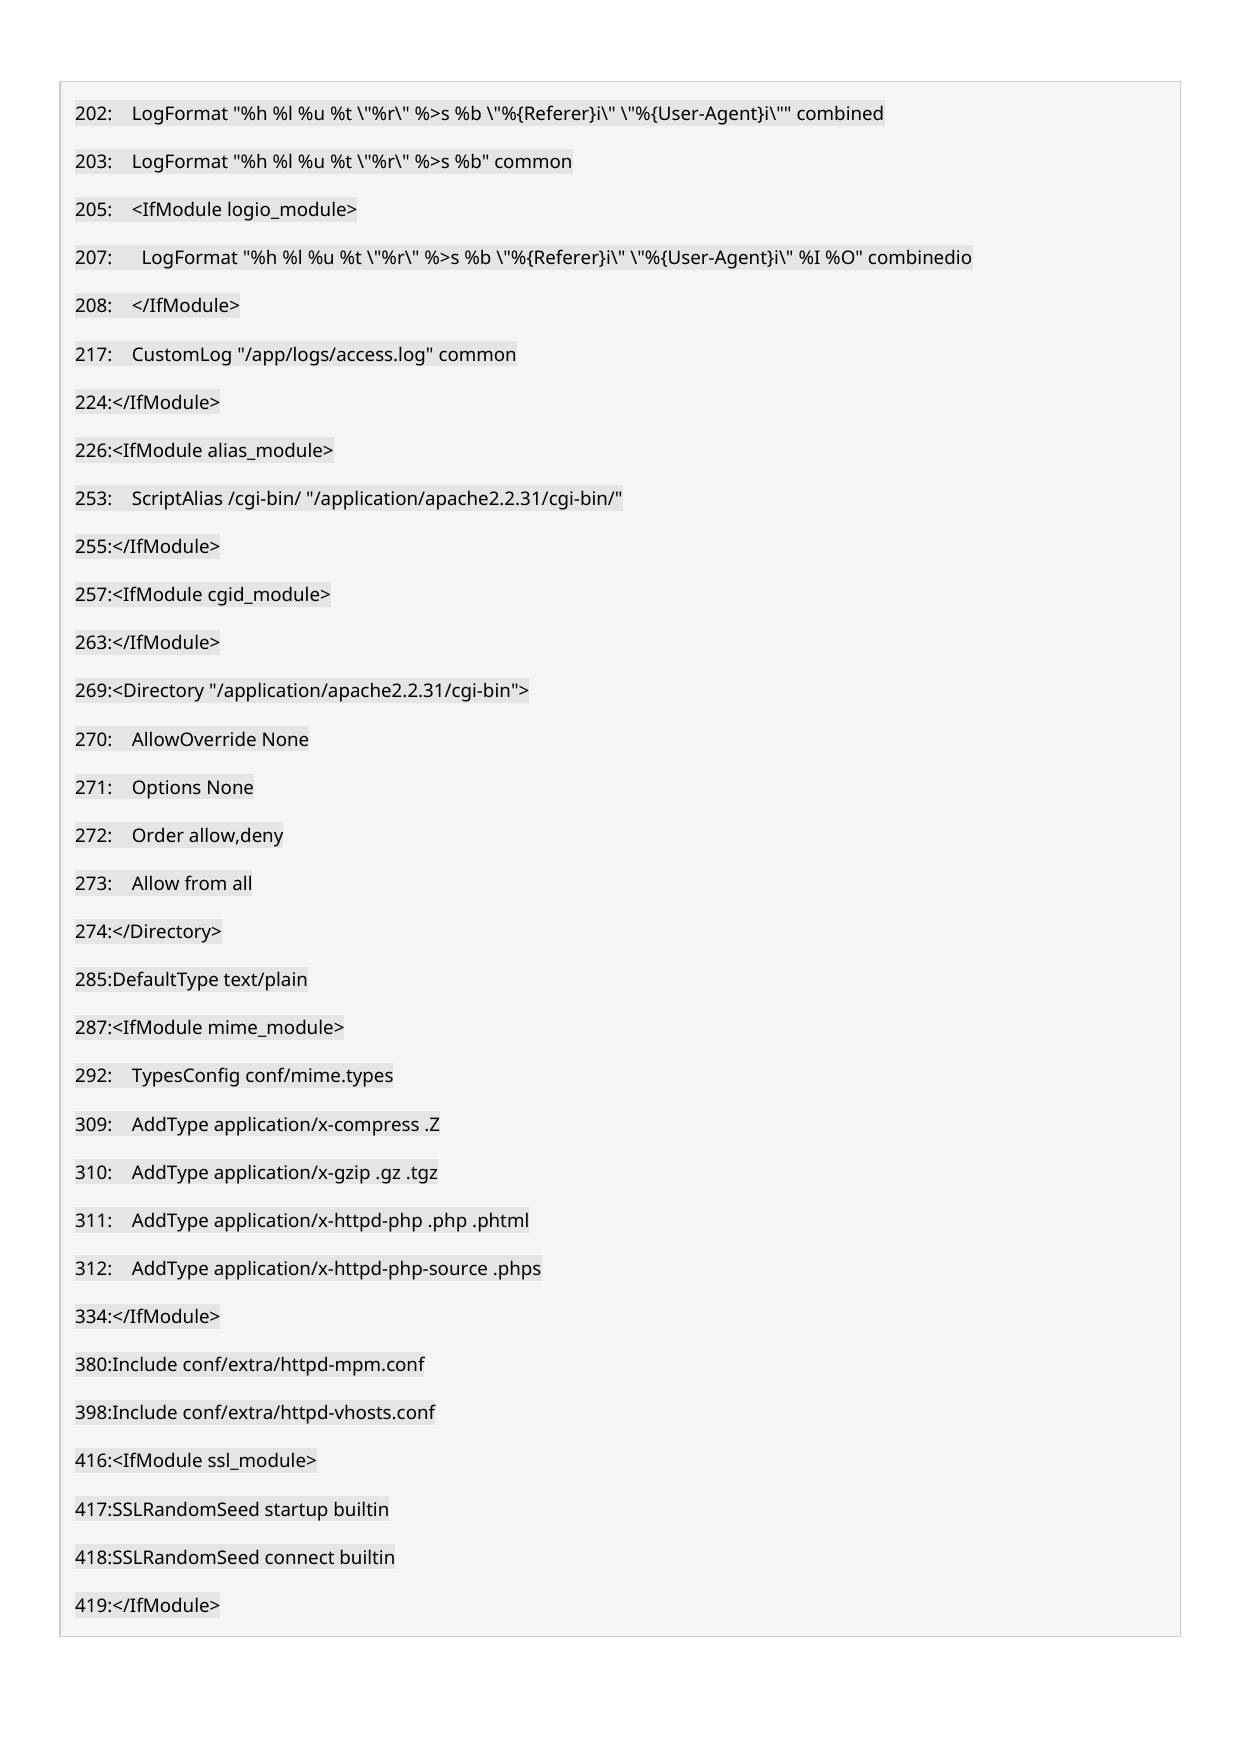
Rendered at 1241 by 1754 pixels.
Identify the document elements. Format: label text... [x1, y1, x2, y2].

text 309: AddType application/x-compress .Z [61, 1091, 1180, 1139]
text 272: Order allow,deny [61, 803, 1180, 851]
text 203: LogFormat "%h %l %u %t \"%r\" %>s %b" common [61, 129, 1180, 177]
text 334:</IfModule> [61, 1284, 1180, 1332]
text 217: CustomLog "/app/logs/access.log" common [61, 321, 1180, 369]
text 312: AddType application/x-httpd-php-source .phps [61, 1236, 1180, 1284]
text 398:Include conf/extra/httpd-vhosts.conf [61, 1380, 1180, 1428]
text 419:</IfModule> [61, 1573, 1180, 1636]
text 255:</IfModule> [61, 514, 1180, 562]
text 310: AddType application/x-gzip .gz .tgz [61, 1139, 1180, 1188]
text 292: TypesConfig conf/mime.types [61, 1043, 1180, 1091]
text 205: <IfModule logio_module> [61, 177, 1180, 225]
text 287:<IfModule mime_module> [61, 995, 1180, 1043]
text 273: Allow from all [61, 851, 1180, 899]
text 285:DefaultType text/plain [61, 947, 1180, 995]
text 202: LogFormat "%h %l %u %t \"%r\" %>s %b \"%{Referer}i\" \"%{User-Agent}i\"" combined [61, 82, 1180, 129]
text 253: ScriptAlias /cgi-bin/ "/application/apache2.2.31/cgi-bin/" [61, 466, 1180, 514]
text 270: AllowOverride None [61, 706, 1180, 754]
text 417:SSLRandomSeed startup builtin [61, 1476, 1180, 1524]
text 269:<Directory "/application/apache2.2.31/cgi-bin"> [61, 658, 1180, 706]
text 311: AddType application/x-httpd-php .php .phtml [61, 1188, 1180, 1236]
text 207: LogFormat "%h %l %u %t \"%r\" %>s %b \"%{Referer}i\" \"%{User-Agent}i\" %I %O" combinedio [61, 225, 1180, 273]
text 416:<IfModule ssl_module> [61, 1428, 1180, 1476]
text 271: Options None [61, 754, 1180, 803]
text 418:SSLRandomSeed connect builtin [61, 1524, 1180, 1573]
text 274:</Directory> [61, 899, 1180, 947]
text 208: </IfModule> [61, 273, 1180, 321]
text 226:<IfModule alias_module> [61, 418, 1180, 466]
text 257:<IfModule cgid_module> [61, 562, 1180, 610]
text 224:</IfModule> [61, 369, 1180, 418]
text 380:Include conf/extra/httpd-mpm.conf [61, 1332, 1180, 1380]
text 263:</IfModule> [61, 610, 1180, 658]
